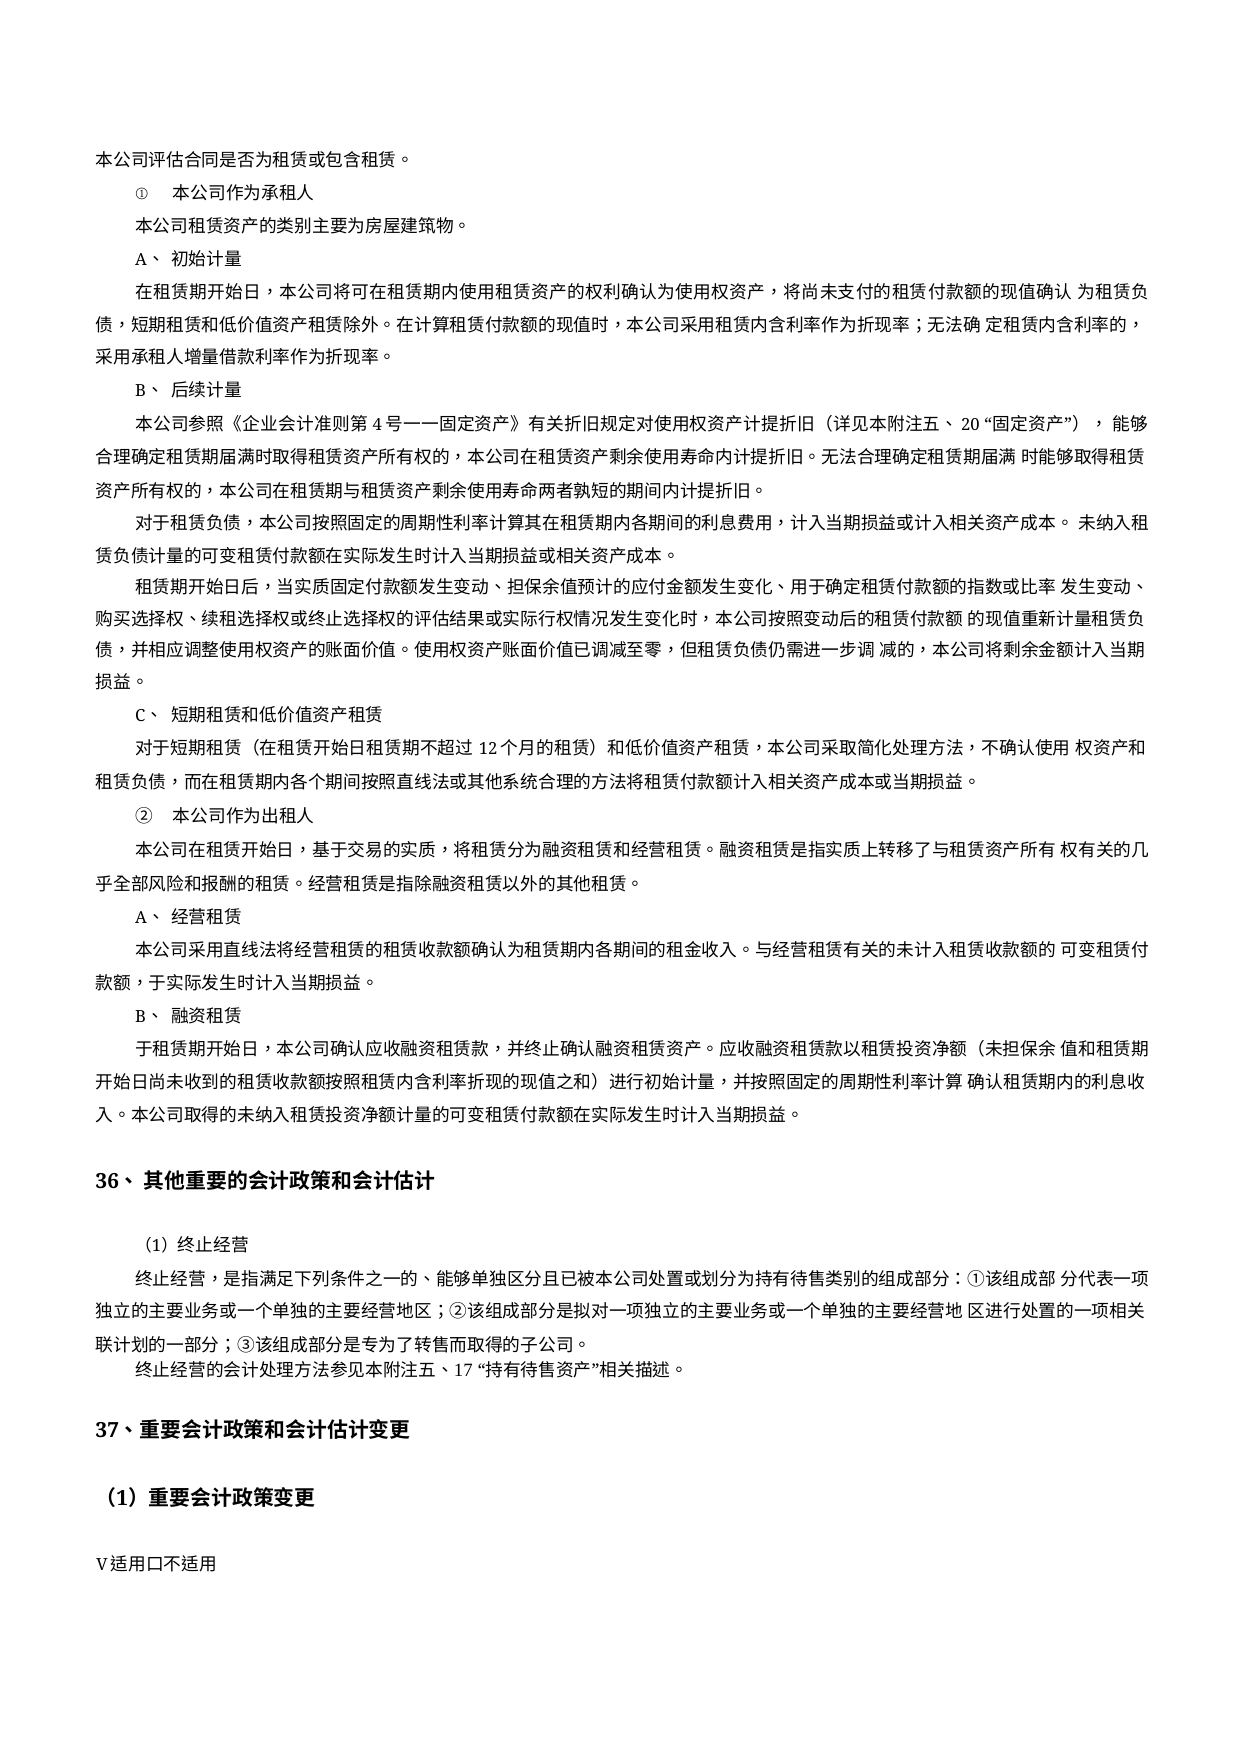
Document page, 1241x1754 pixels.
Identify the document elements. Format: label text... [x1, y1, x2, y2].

text C、 短期租赁和低价值资产租赁 [95, 695, 1149, 728]
text 于租赁期开始日，本公司确认应收融资租赁款，并终止确认融资租赁资产。应收融资租赁款以租赁投资净额（未担保余 值和租赁期开始日尚未收到的租赁收款额按照租赁内含利率折现的现值之和）进行初始计量，并按照固定的周期性利率计算 确认租赁期内的利息收入。本公司取得的未纳入租赁投资净额计量的可变租赁付款额在实际发生时计入当期损益。 [95, 1029, 1149, 1128]
text V适用口不适用 [96, 1551, 1149, 1575]
text 在租赁期开始日，本公司将可在租赁期内使用租赁资产的权利确认为使用权资产，将尚未支付的租赁付款额的现值确认 为租赁负债，短期租赁和低价值资产租赁除外。在计算租赁付款额的现值时，本公司采用租赁内含利率作为折现率；无法确 定租赁内含利率的，采用承租人增量借款利率作为折现率。 [95, 272, 1149, 370]
subtitle （1）重要会计政策变更 [95, 1483, 1149, 1512]
text 本公司租赁资产的类别主要为房屋建筑物。 [95, 206, 1149, 239]
list 本公司作为出租人 [95, 796, 1149, 829]
text 终止经营的会计处理方法参见本附注五、17 “持有待售资产”相关描述。 [95, 1358, 1149, 1382]
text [95, 141, 1149, 173]
list 本公司作为承租人 [95, 173, 1149, 206]
text A、 经营租赁 [95, 897, 1149, 930]
text 本公司采用直线法将经营租赁的租赁收款额确认为租赁期内各期间的租金收入。与经营租赁有关的未计入租赁收款额的 可变租赁付款额，于实际发生时计入当期损益。 [95, 930, 1149, 996]
text （1）终止经营 [95, 1226, 1149, 1258]
text A、 初始计量 [95, 239, 1149, 272]
text 终止经营，是指满足下列条件之一的、能够单独区分且已被本公司处置或划分为持有待售类别的组成部分：①该组成部 分代表一项独立的主要业务或一个单独的主要经营地区；②该组成部分是拟对一项独立的主要业务或一个单独的主要经营地 区进行处置的一项相关联计划的一部分；③该组成部分是专为了转售而取得的子公司。 [95, 1258, 1149, 1358]
subtitle 36、 其他重要的会计政策和会计估计 [95, 1166, 1149, 1194]
text 对于租赁负债，本公司按照固定的周期性利率计算其在租赁期内各期间的利息费用，计入当期损益或计入相关资产成本。 未纳入租赁负债计量的可变租赁付款额在实际发生时计入当期损益或相关资产成本。 [95, 504, 1149, 569]
text 租赁期开始日后，当实质固定付款额发生变动、担保余值预计的应付金额发生变化、用于确定租赁付款额的指数或比率 发生变动、购买选择权、续租选择权或终止选择权的评估结果或实际行权情况发生变化时，本公司按照变动后的租赁付款额 的现值重新计量租赁负债，并相应调整使用权资产的账面价值。使用权资产账面价值已调减至零，但租赁负债仍需进一步调 减的，本公司将剩余金额计入当期损益。 [95, 569, 1149, 695]
text B、 后续计量 [95, 370, 1149, 403]
subtitle 37、重要会计政策和会计估计变更 [95, 1415, 1149, 1443]
text 对于短期租赁（在租赁开始日租赁期不超过12个月的租赁）和低价值资产租赁，本公司采取简化处理方法，不确认使用 权资产和租赁负债，而在租赁期内各个期间按照直线法或其他系统合理的方法将租赁付款额计入相关资产成本或当期损益。 [95, 728, 1149, 796]
text 本公司在租赁开始日，基于交易的实质，将租赁分为融资租赁和经营租赁。融资租赁是指实质上转移了与租赁资产所有 权有关的几乎全部风险和报酬的租赁。经营租赁是指除融资租赁以外的其他租赁。 [95, 829, 1149, 897]
text B、 融资租赁 [95, 996, 1149, 1029]
text 本公司参照《企业会计准则第4号一一固定资产》有关折旧规定对使用权资产计提折旧（详见本附注五、20 “固定资产”）， 能够合理确定租赁期届满时取得租赁资产所有权的，本公司在租赁资产剩余使用寿命内计提折旧。无法合理确定租赁期届满 时能够取得租赁资产所有权的，本公司在租赁期与租赁资产剩余使用寿命两者孰短的期间内计提折旧。 [95, 403, 1149, 504]
